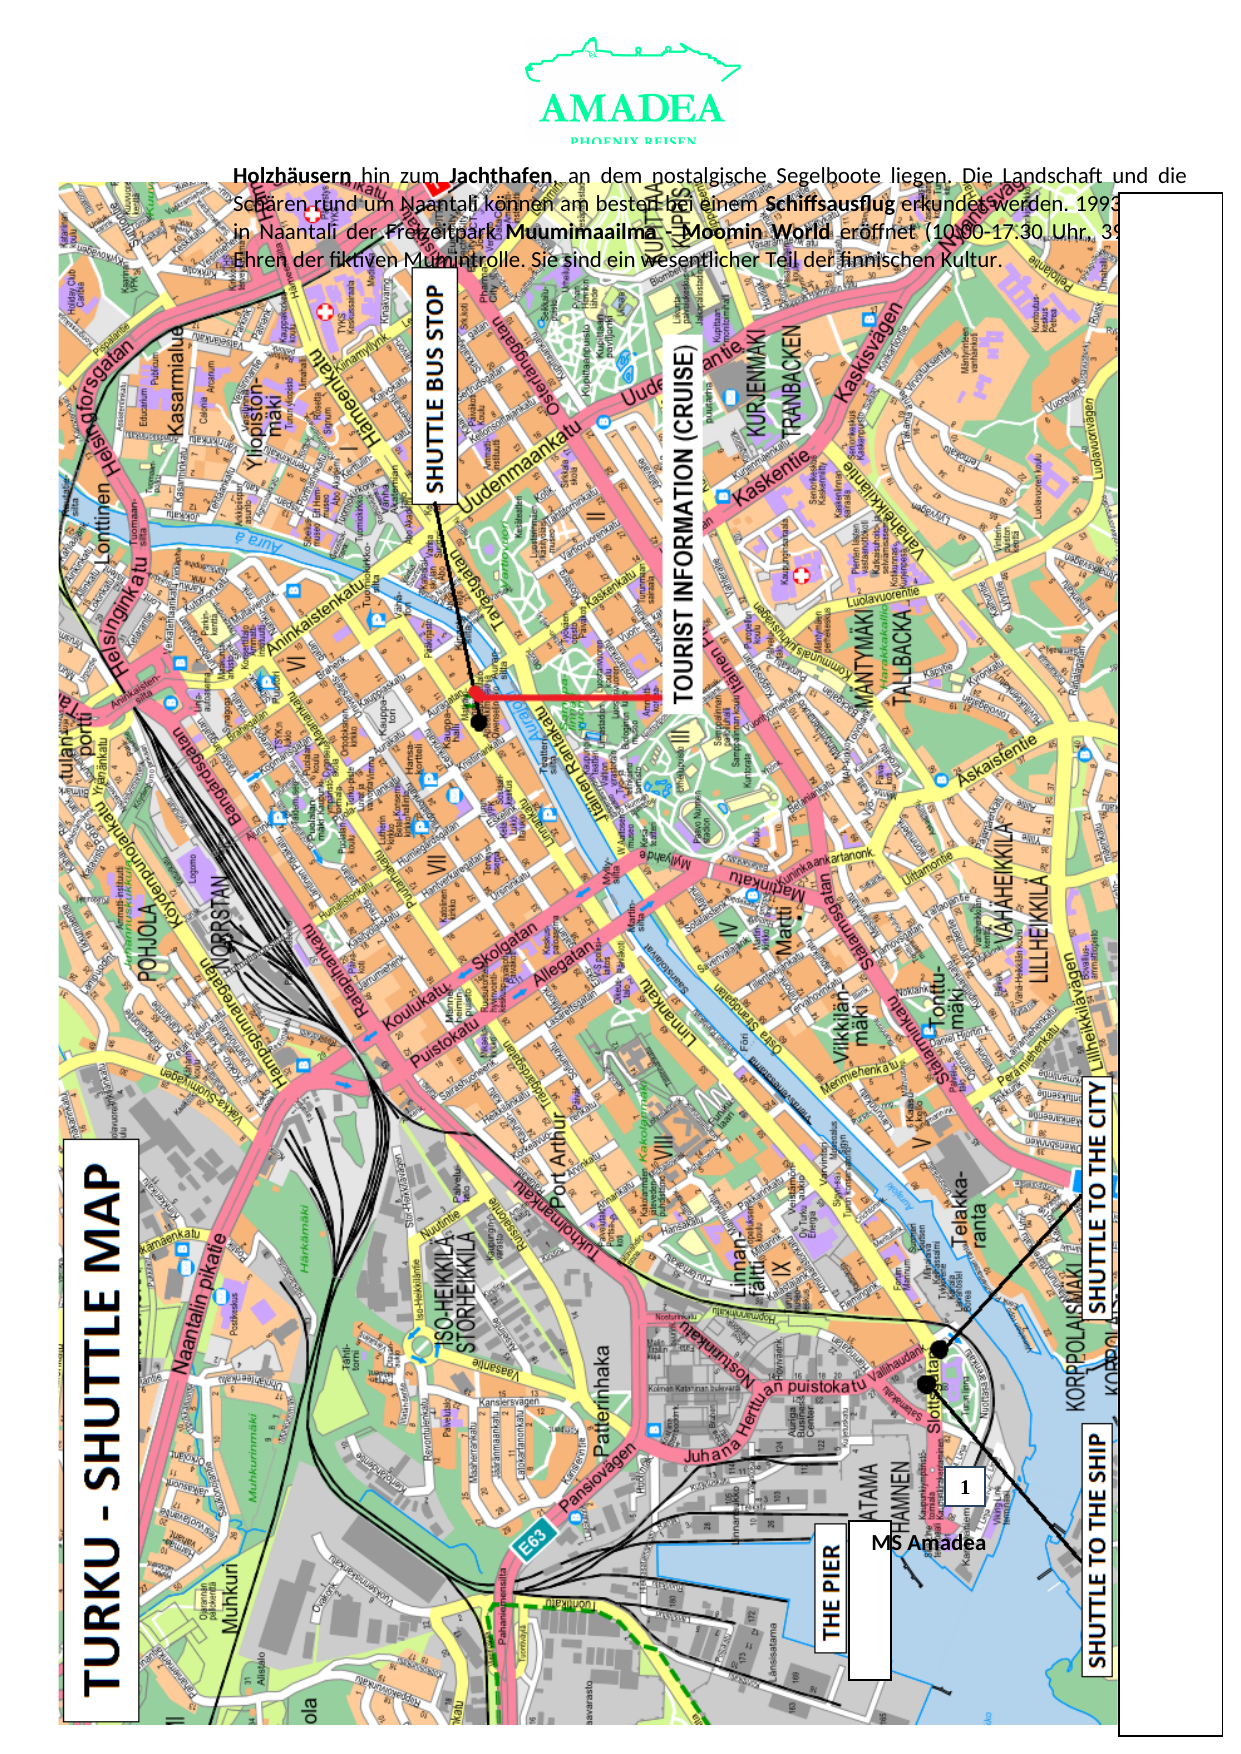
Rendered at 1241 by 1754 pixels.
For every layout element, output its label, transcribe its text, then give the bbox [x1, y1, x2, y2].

table_cell Pier: Shuttle: Taxi: Tourist-Info: Währung: Sehenswertes: [44, 161, 222, 917]
picture [58, 917, 1118, 1725]
picture [525, 37, 741, 144]
